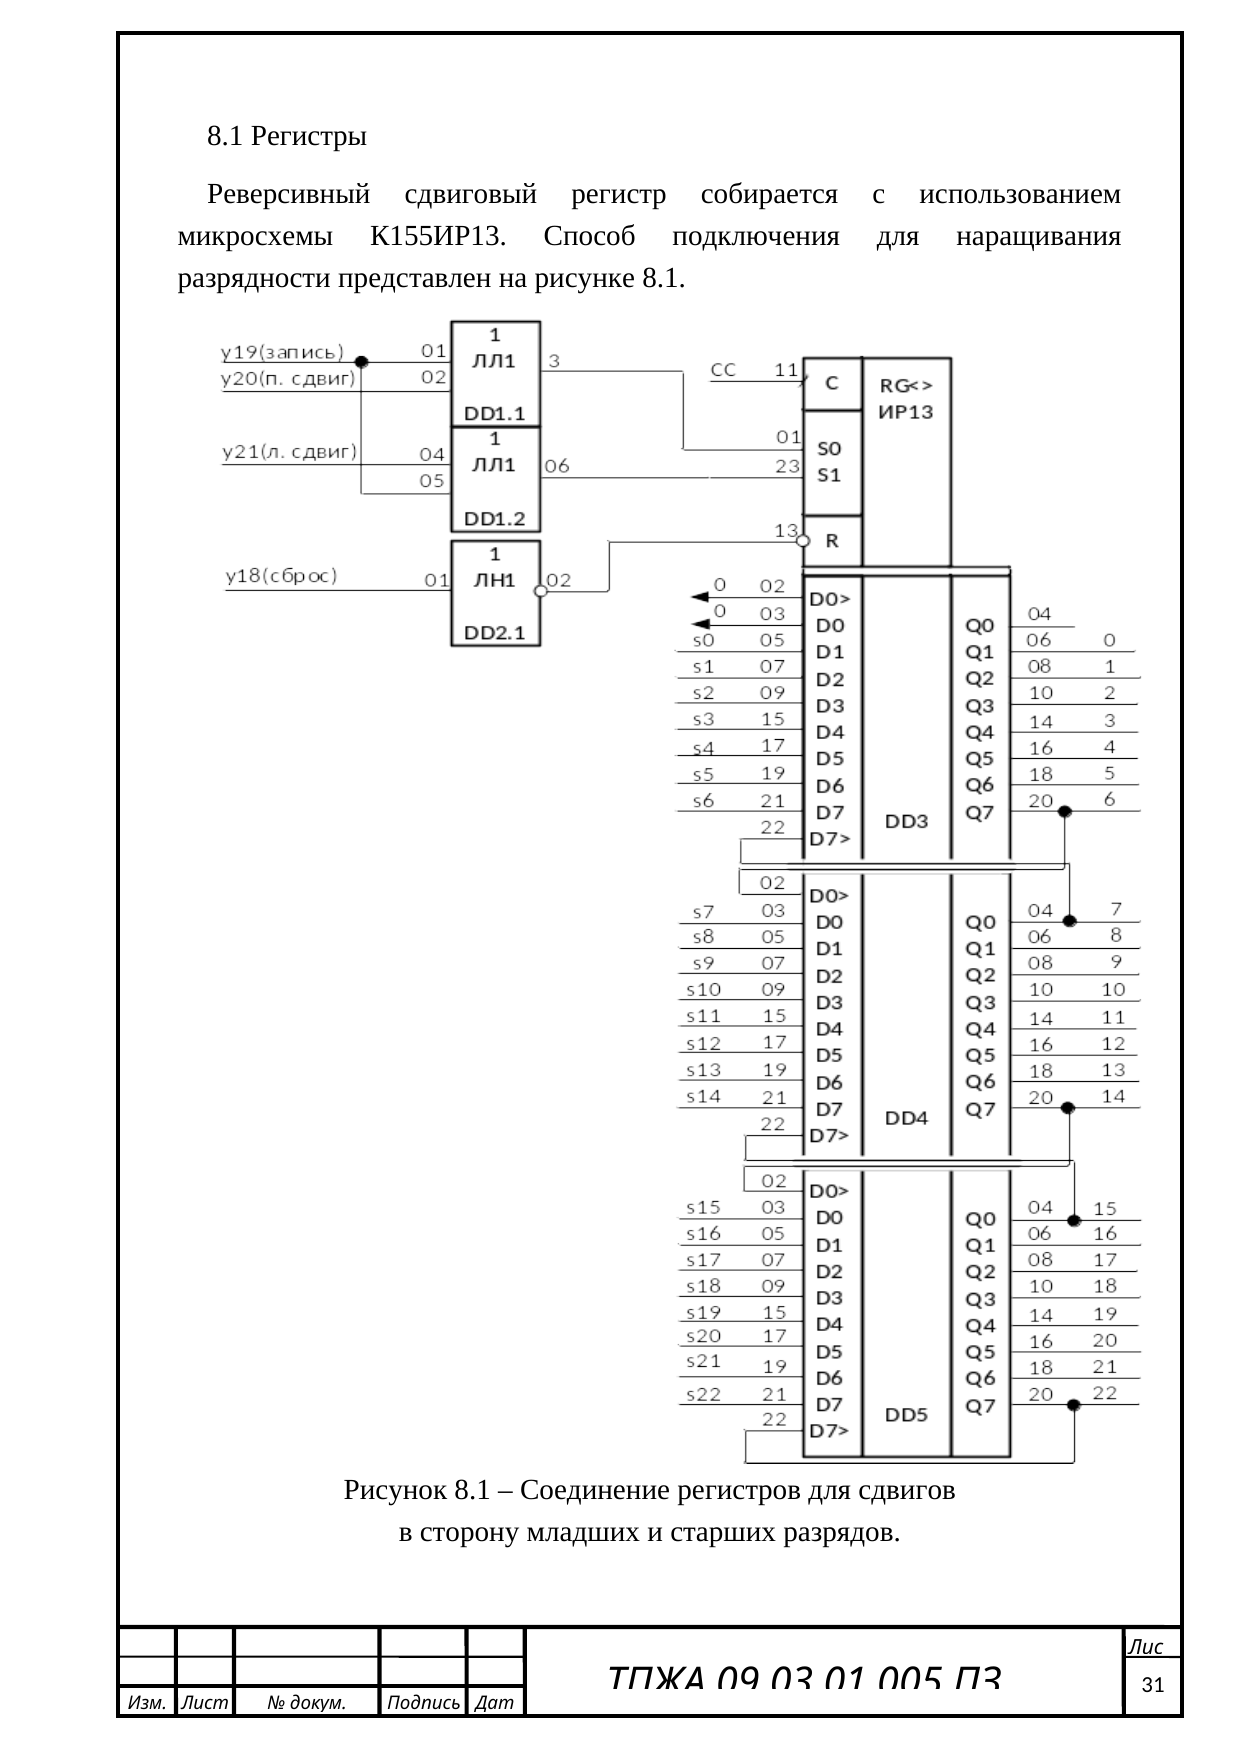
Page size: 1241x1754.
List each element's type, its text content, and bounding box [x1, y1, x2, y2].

text Рисунок 8.1 – Соединение регистров для сдвигов в сторону младших и старших разрядов. [177, 319, 1122, 1547]
text Реверсивный сдвиговый регистр собирается с использованием микросхемы К155ИР13. Способ подключения для наращивания разрядности представлен на рисунке 8.1. [177, 177, 1122, 294]
text 8.1 Регистры [177, 118, 1122, 152]
